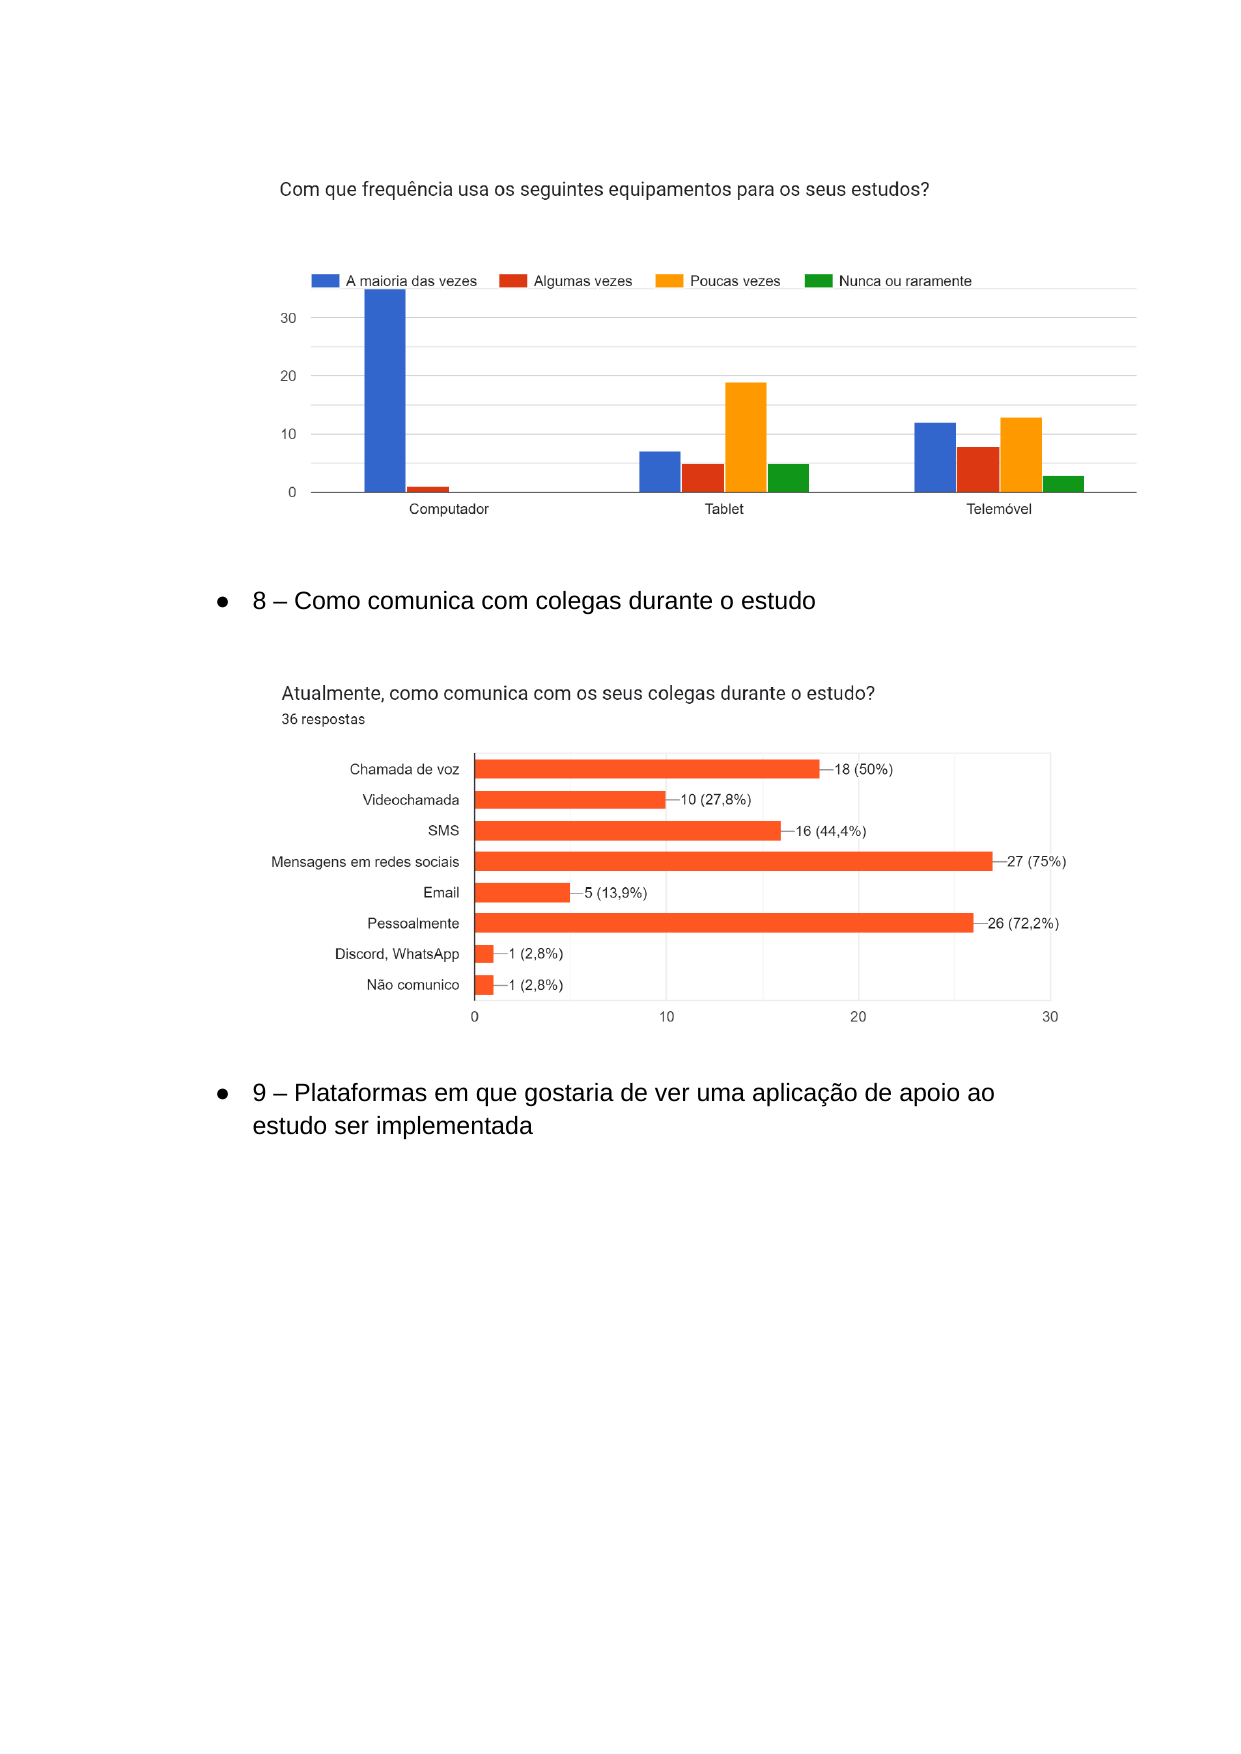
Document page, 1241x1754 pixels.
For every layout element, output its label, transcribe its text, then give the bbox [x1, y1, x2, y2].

list 9 – Plataformas em que gostaria de ver uma aplicação de apoio ao estudo ser implementada [215, 1078, 1063, 1140]
list 8 – Como comunica com colegas durante o estudo [215, 586, 1063, 614]
picture [251, 147, 1137, 581]
picture [252, 651, 1138, 1073]
